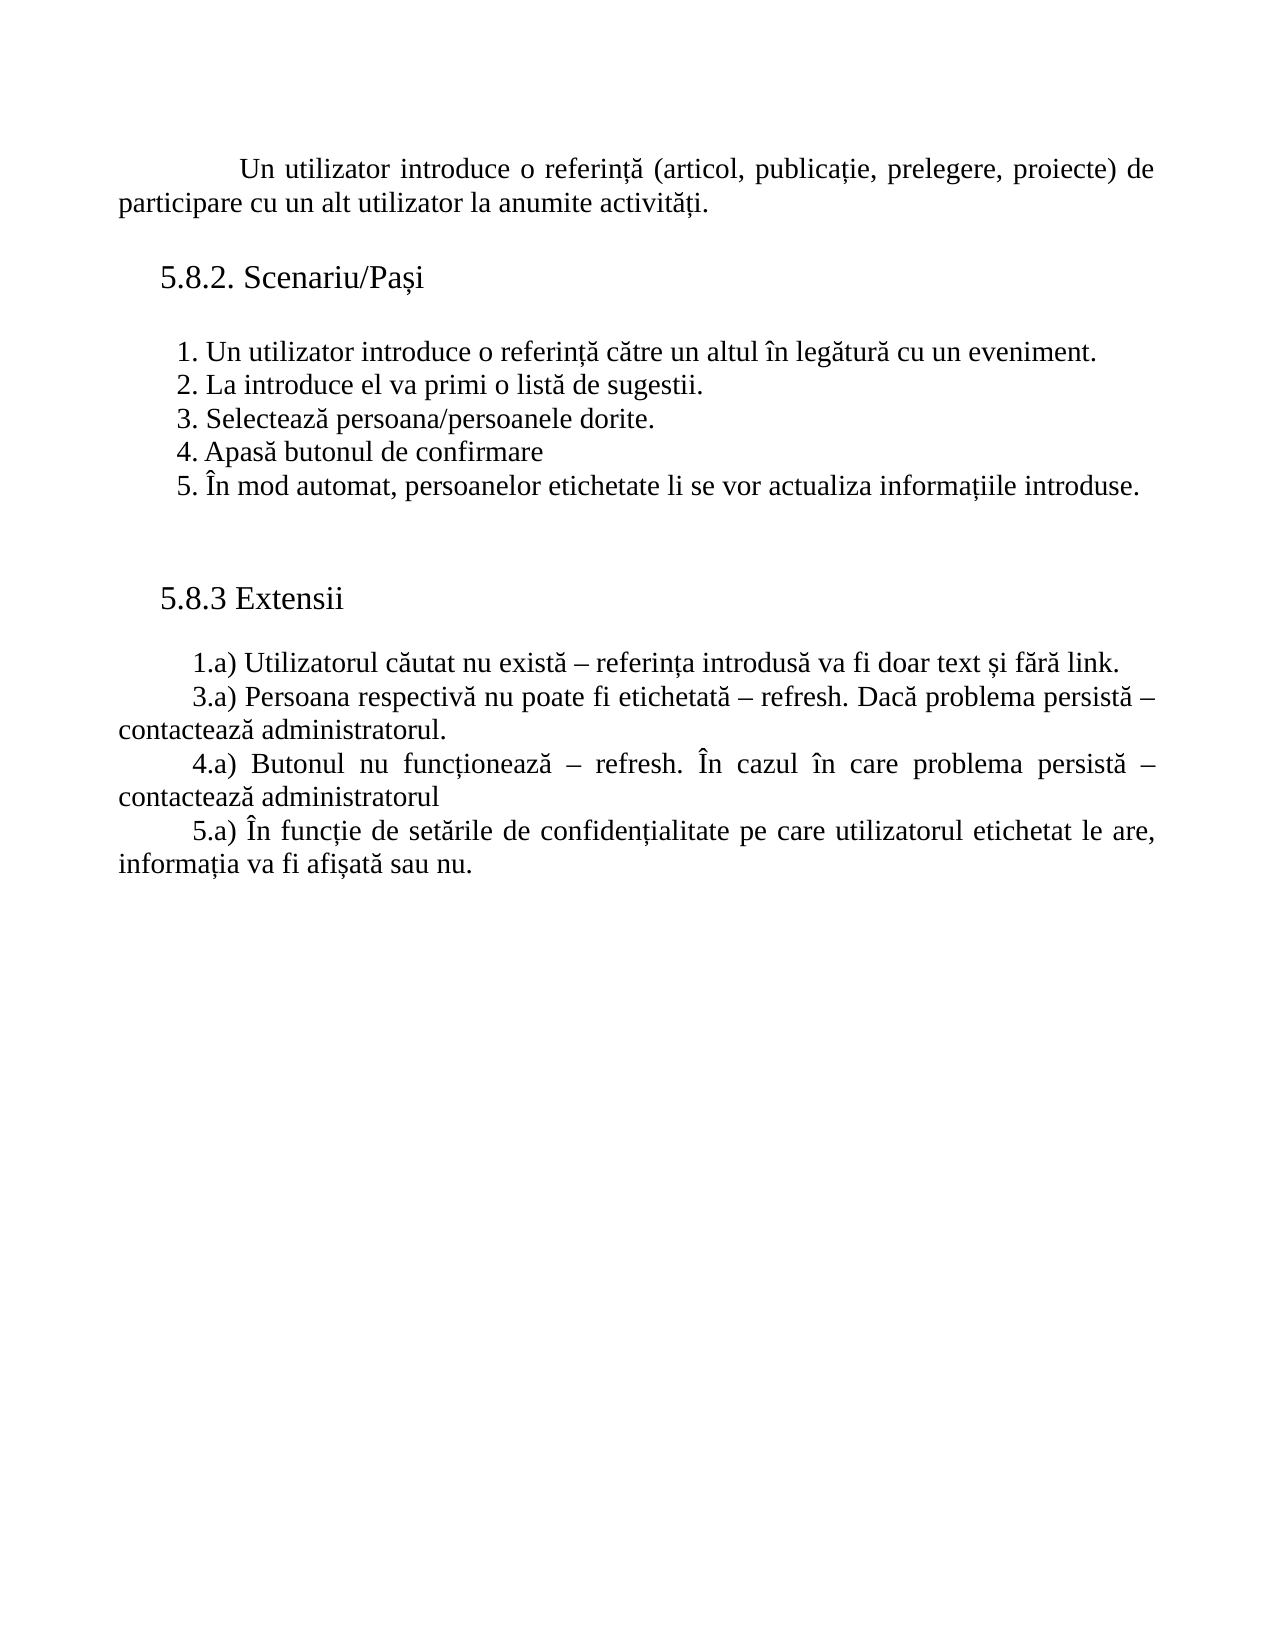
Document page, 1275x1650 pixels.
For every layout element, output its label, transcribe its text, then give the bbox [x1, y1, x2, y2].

text 5.8.3 Extensii [118, 578, 1157, 616]
text 4. Apasă butonul de confirmare [118, 434, 1157, 468]
text 3. Selectează persoana/persoanele dorite. [118, 401, 1157, 434]
text Un utilizator introduce o referință (articol, publicație, prelegere, proiecte) de participare cu un alt utilizator la anumite activități. [118, 152, 1157, 219]
text 1.a) Utilizatorul căutat nu există – referința introdusă va fi doar text și fără link. [118, 645, 1157, 679]
text 2. La introduce el va primi o listă de sugestii. [118, 367, 1157, 401]
text 5.a) În funcție de setările de confidențialitate pe care utilizatorul etichetat le are, informația va fi afișată sau nu. [118, 813, 1157, 880]
text 1. Un utilizator introduce o referință către un altul în legătură cu un eveniment. [118, 334, 1157, 367]
text 5.8.2. Scenariu/Pași [118, 257, 1157, 295]
text 4.a) Butonul nu funcționează – refresh. În cazul în care problema persistă – contactează administratorul [118, 746, 1157, 813]
text 3.a) Persoana respectivă nu poate fi etichetată – refresh. Dacă problema persistă – contactează administratorul. [118, 679, 1157, 746]
text 5. În mod automat, persoanelor etichetate li se vor actualiza informațiile introduse. [118, 468, 1157, 501]
